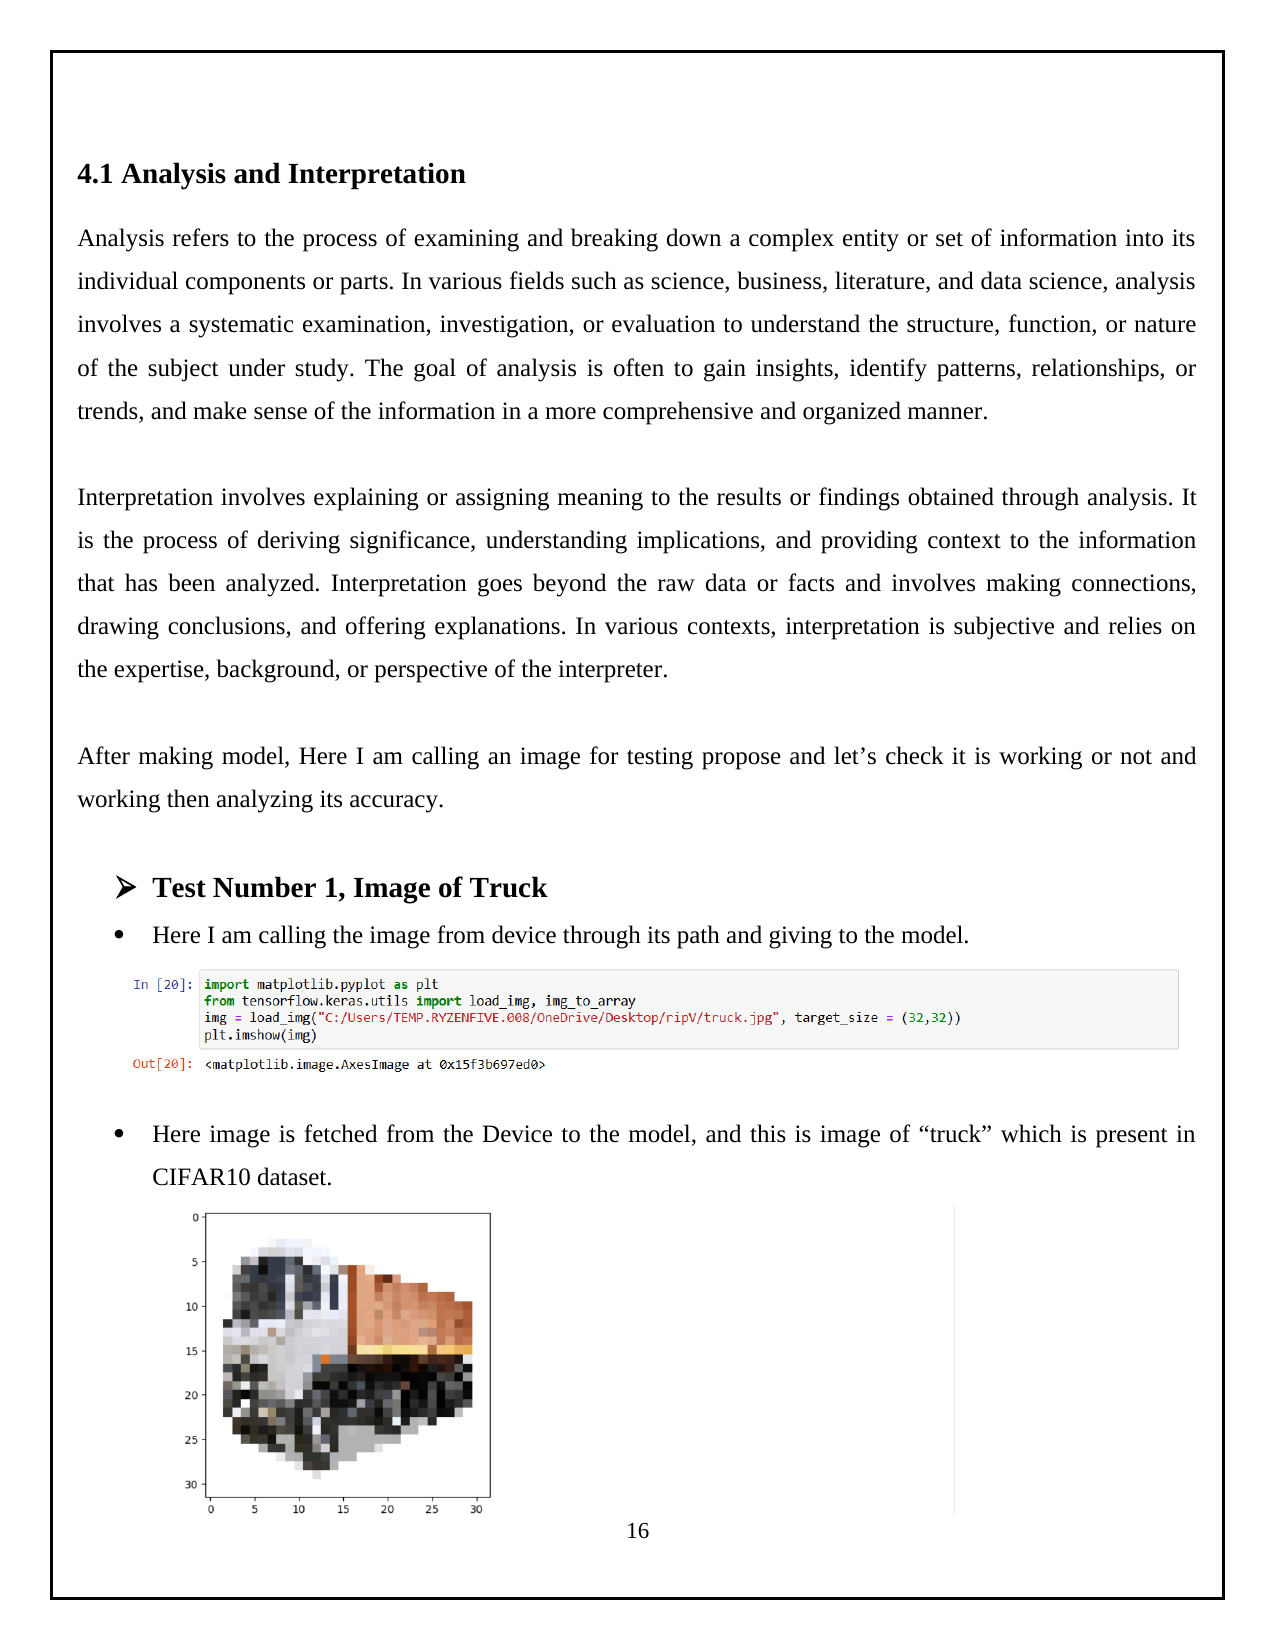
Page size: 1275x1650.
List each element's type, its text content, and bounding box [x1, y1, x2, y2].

picture [77, 963, 1198, 1086]
list Here I am calling the image from device through its path and giving to the model. [114, 921, 1198, 949]
text After making model, Here I am calling an image for testing propose and let’s check it is working or not and working then analyzing its accuracy. [77, 741, 1198, 813]
text Interpretation involves explaining or assigning meaning to the results or findings obtained through analysis. It is the process of deriving significance, understanding implications, and providing context to the information that has been analyzed. Interpretation goes beyond the raw data or facts and involves making connections, drawing conclusions, and offering explanations. In various contexts, interpretation is subjective and relies on the expertise, background, or perspective of the interpreter. [77, 482, 1198, 683]
text Analysis refers to the process of examining and breaking down a complex entity or set of information into its individual components or parts. In various fields such as science, business, literature, and data science, analysis involves a systematic examination, investigation, or evaluation to understand the structure, function, or nature of the subject under study. The goal of analysis is often to gain insights, identify patterns, relationships, or trends, and make sense of the information in a more comprehensive and organized manner. [77, 223, 1198, 424]
list Test Number 1, Image of Truck [114, 870, 1198, 904]
list Here image is fetched from the Device to the model, and this is image of “truck” which is present in CIFAR10 dataset. [114, 1119, 1198, 1191]
picture [77, 1205, 955, 1515]
text 4.1 Analysis and Interpretation [77, 156, 1198, 190]
